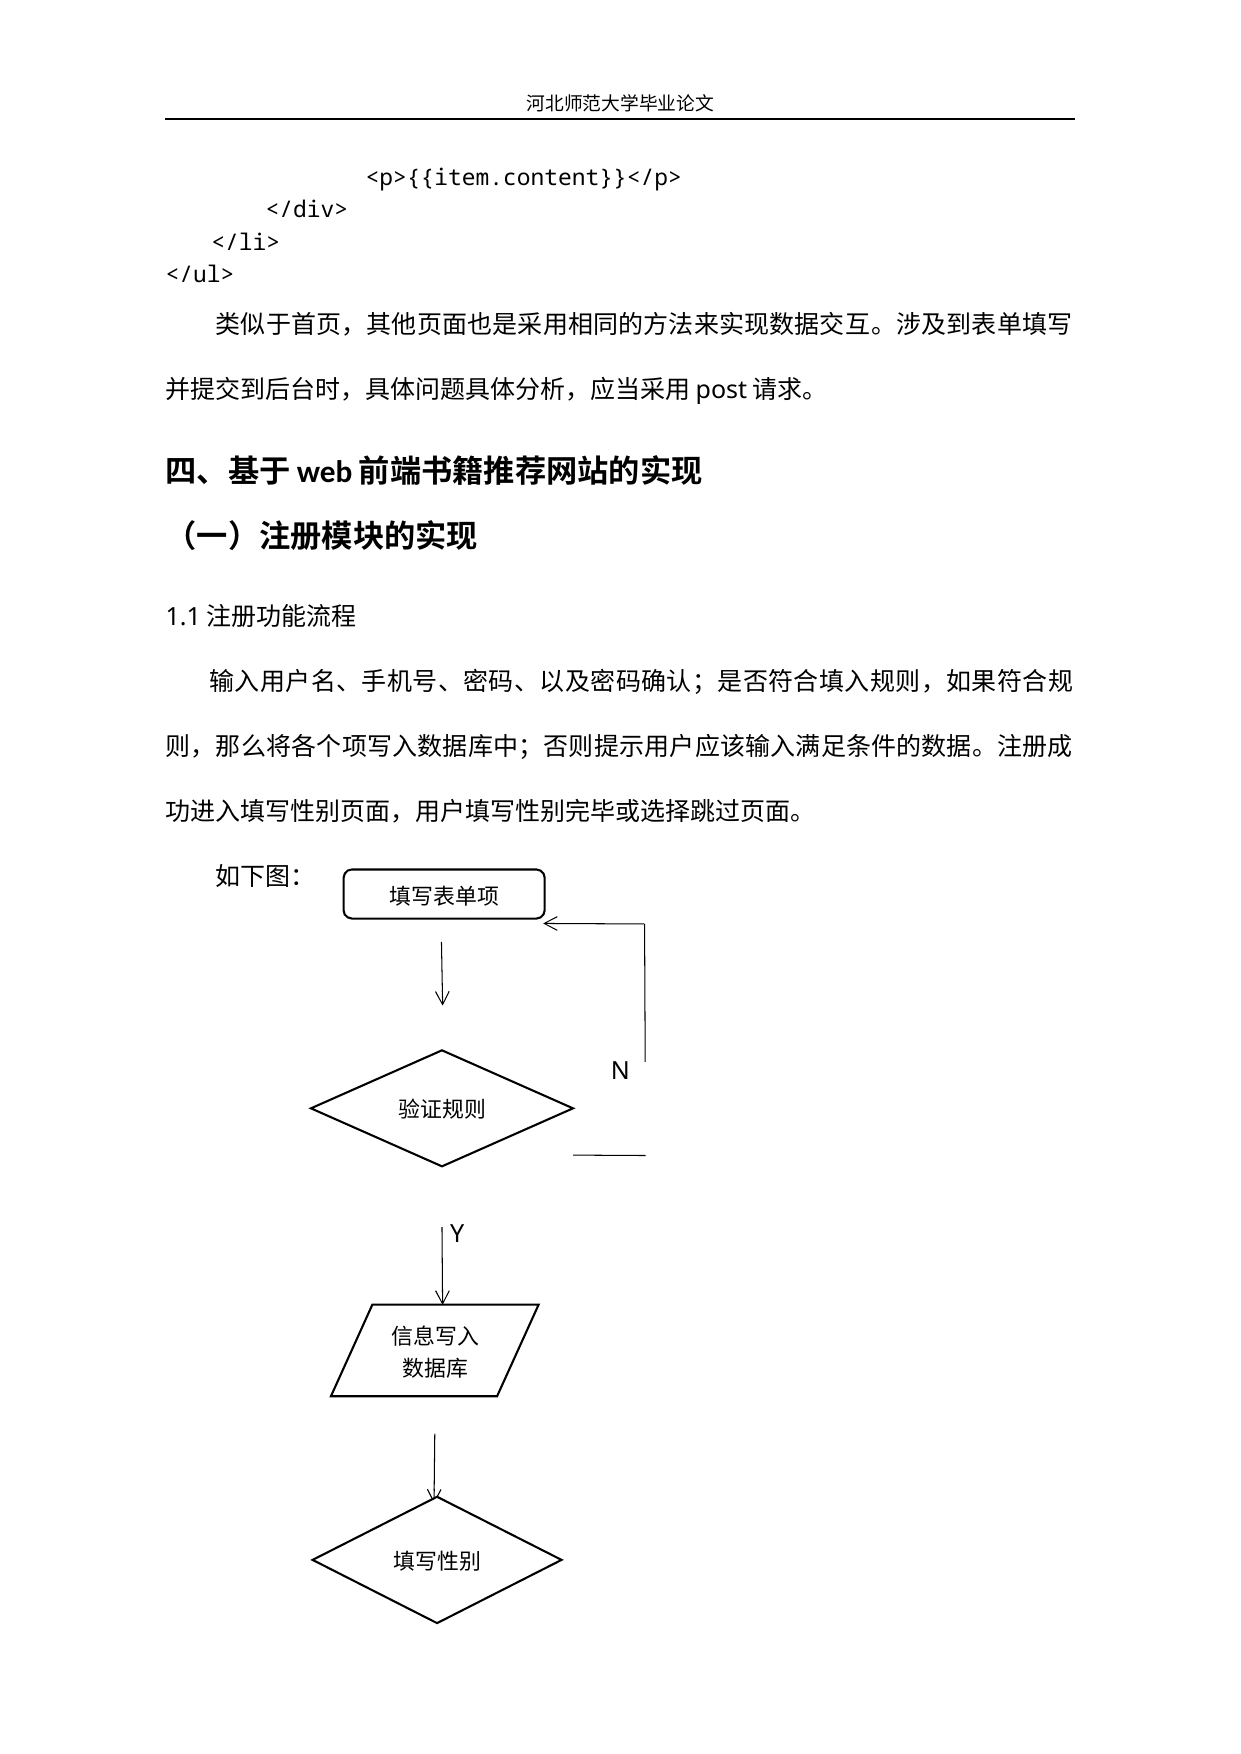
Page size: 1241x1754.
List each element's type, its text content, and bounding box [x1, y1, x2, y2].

text </li> [165, 225, 1075, 257]
text <p>{{item.content}}</p> [165, 160, 1075, 192]
text N [165, 1037, 1075, 1102]
subtitle 四、基于web前端书籍推荐网站的实现 （一）注册模块的实现 [165, 436, 1075, 566]
text </div> [165, 192, 1075, 225]
text 如下图： [165, 842, 1075, 907]
text 1.1注册功能流程 输入用户名、手机号、密码、以及密码确认；是否符合填入规则，如果符合规则，那么将各个项写入数据库中；否则提示用户应该输入满足条件的数据。注册成功进入填写性别页面，用户填写性别完毕或选择跳过页面。 [165, 582, 1075, 842]
text </ul> [165, 257, 1075, 290]
text Y [165, 1200, 1075, 1265]
text 类似于首页，其他页面也是采用相同的方法来实现数据交互。涉及到表单填写并提交到后台时，具体问题具体分析，应当采用post请求。 [165, 290, 1075, 420]
